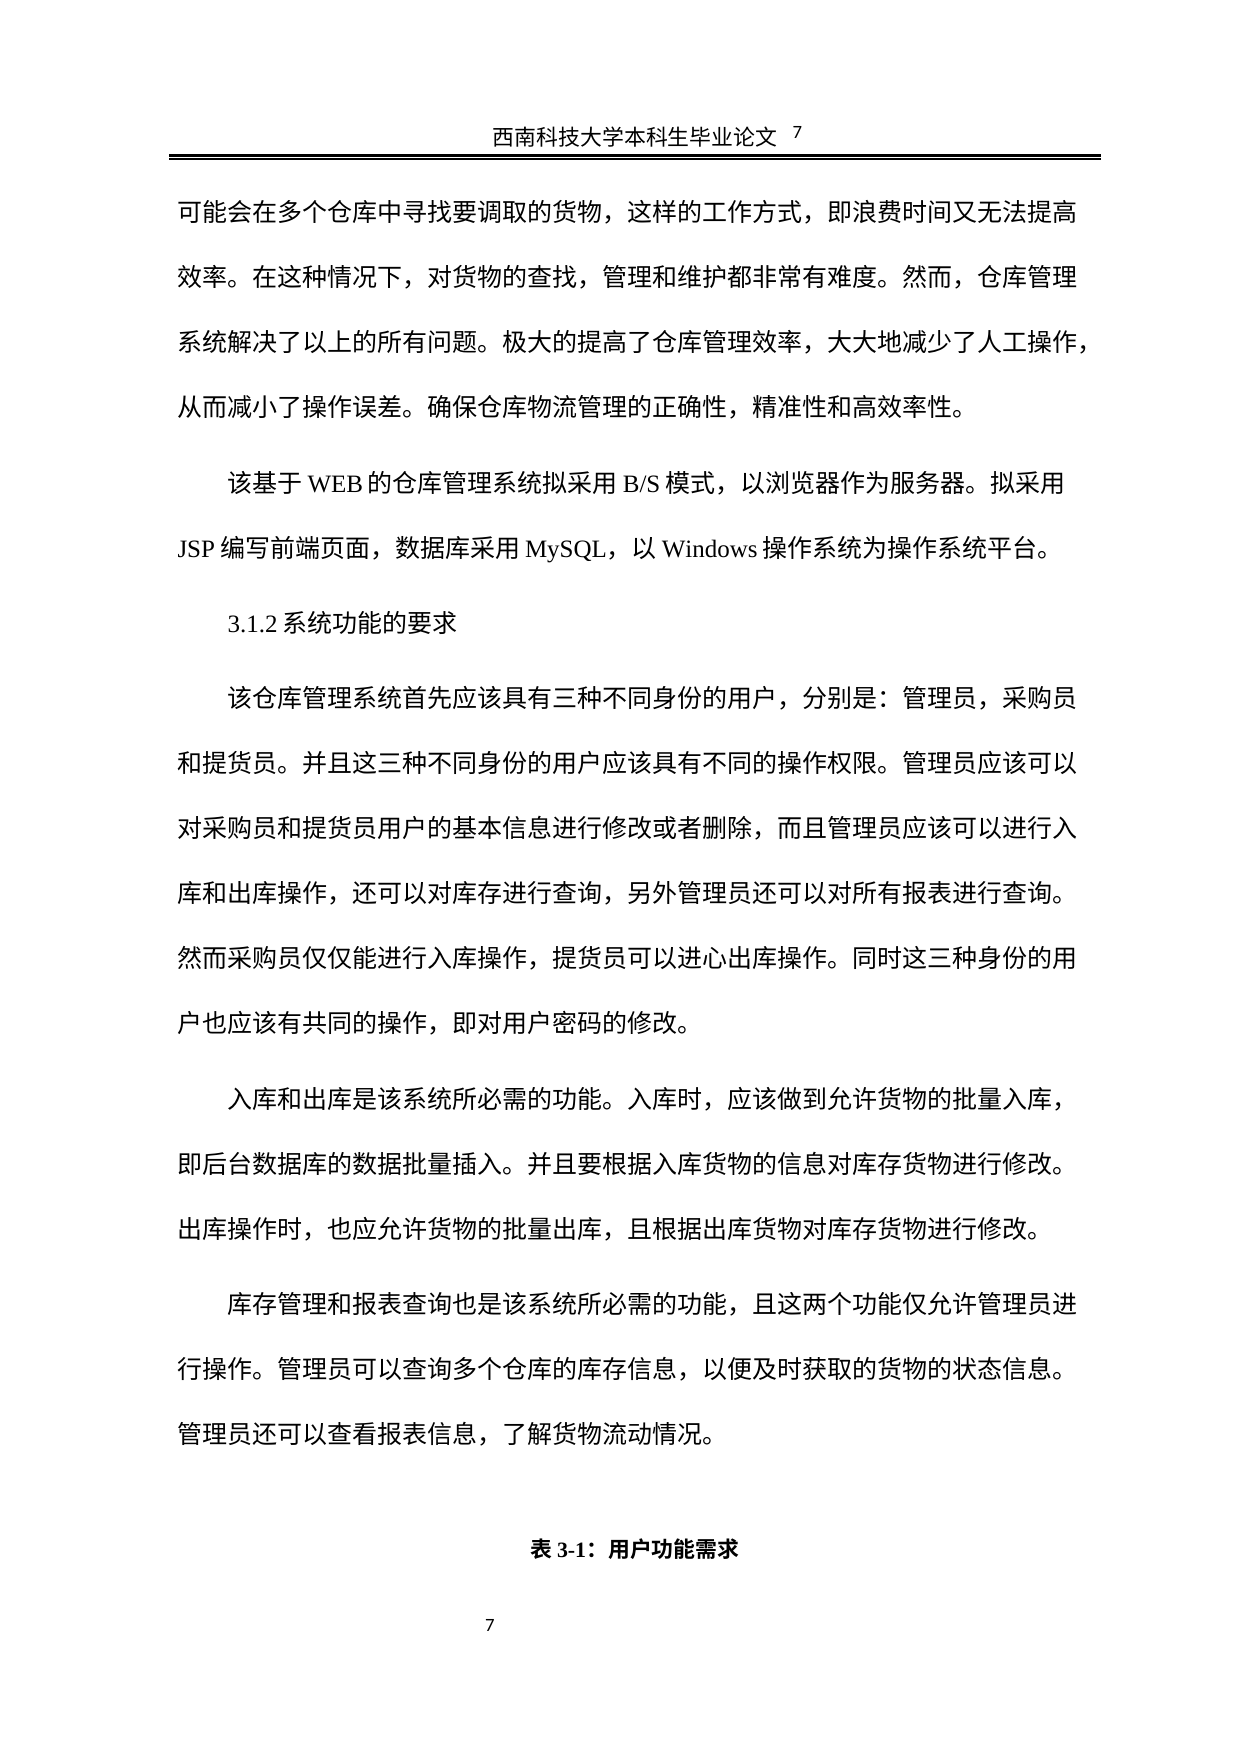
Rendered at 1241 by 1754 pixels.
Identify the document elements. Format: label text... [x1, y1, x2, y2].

text 入库和出库是该系统所必需的功能。入库时，应该做到允许货物的批量入库，即后台数据库的数据批量插入。并且要根据入库货物的信息对库存货物进行修改。出库操作时，也应允许货物的批量出库，且根据出库货物对库存货物进行修改。 [177, 1065, 1093, 1260]
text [177, 178, 1093, 438]
text 表3-1：用户功能需求 [177, 1521, 1093, 1567]
text 该基于WEB的仓库管理系统拟采用B/S模式，以浏览器作为服务器。拟采用JSP编写前端页面，数据库采用MySQL，以Windows操作系统为操作系统平台。 [177, 449, 1093, 579]
text 库存管理和报表查询也是该系统所必需的功能，且这两个功能仅允许管理员进行操作。管理员可以查询多个仓库的库存信息，以便及时获取的货物的状态信息。管理员还可以查看报表信息，了解货物流动情况。 [177, 1270, 1093, 1465]
text 该仓库管理系统首先应该具有三种不同身份的用户，分别是：管理员，采购员和提货员。并且这三种不同身份的用户应该具有不同的操作权限。管理员应该可以对采购员和提货员用户的基本信息进行修改或者删除，而且管理员应该可以进行入库和出库操作，还可以对库存进行查询，另外管理员还可以对所有报表进行查询。然而采购员仅仅能进行入库操作，提货员可以进心出库操作。同时这三种身份的用户也应该有共同的操作，即对用户密码的修改。 [177, 664, 1093, 1054]
text 3.1.2系统功能的要求 [177, 589, 1093, 654]
